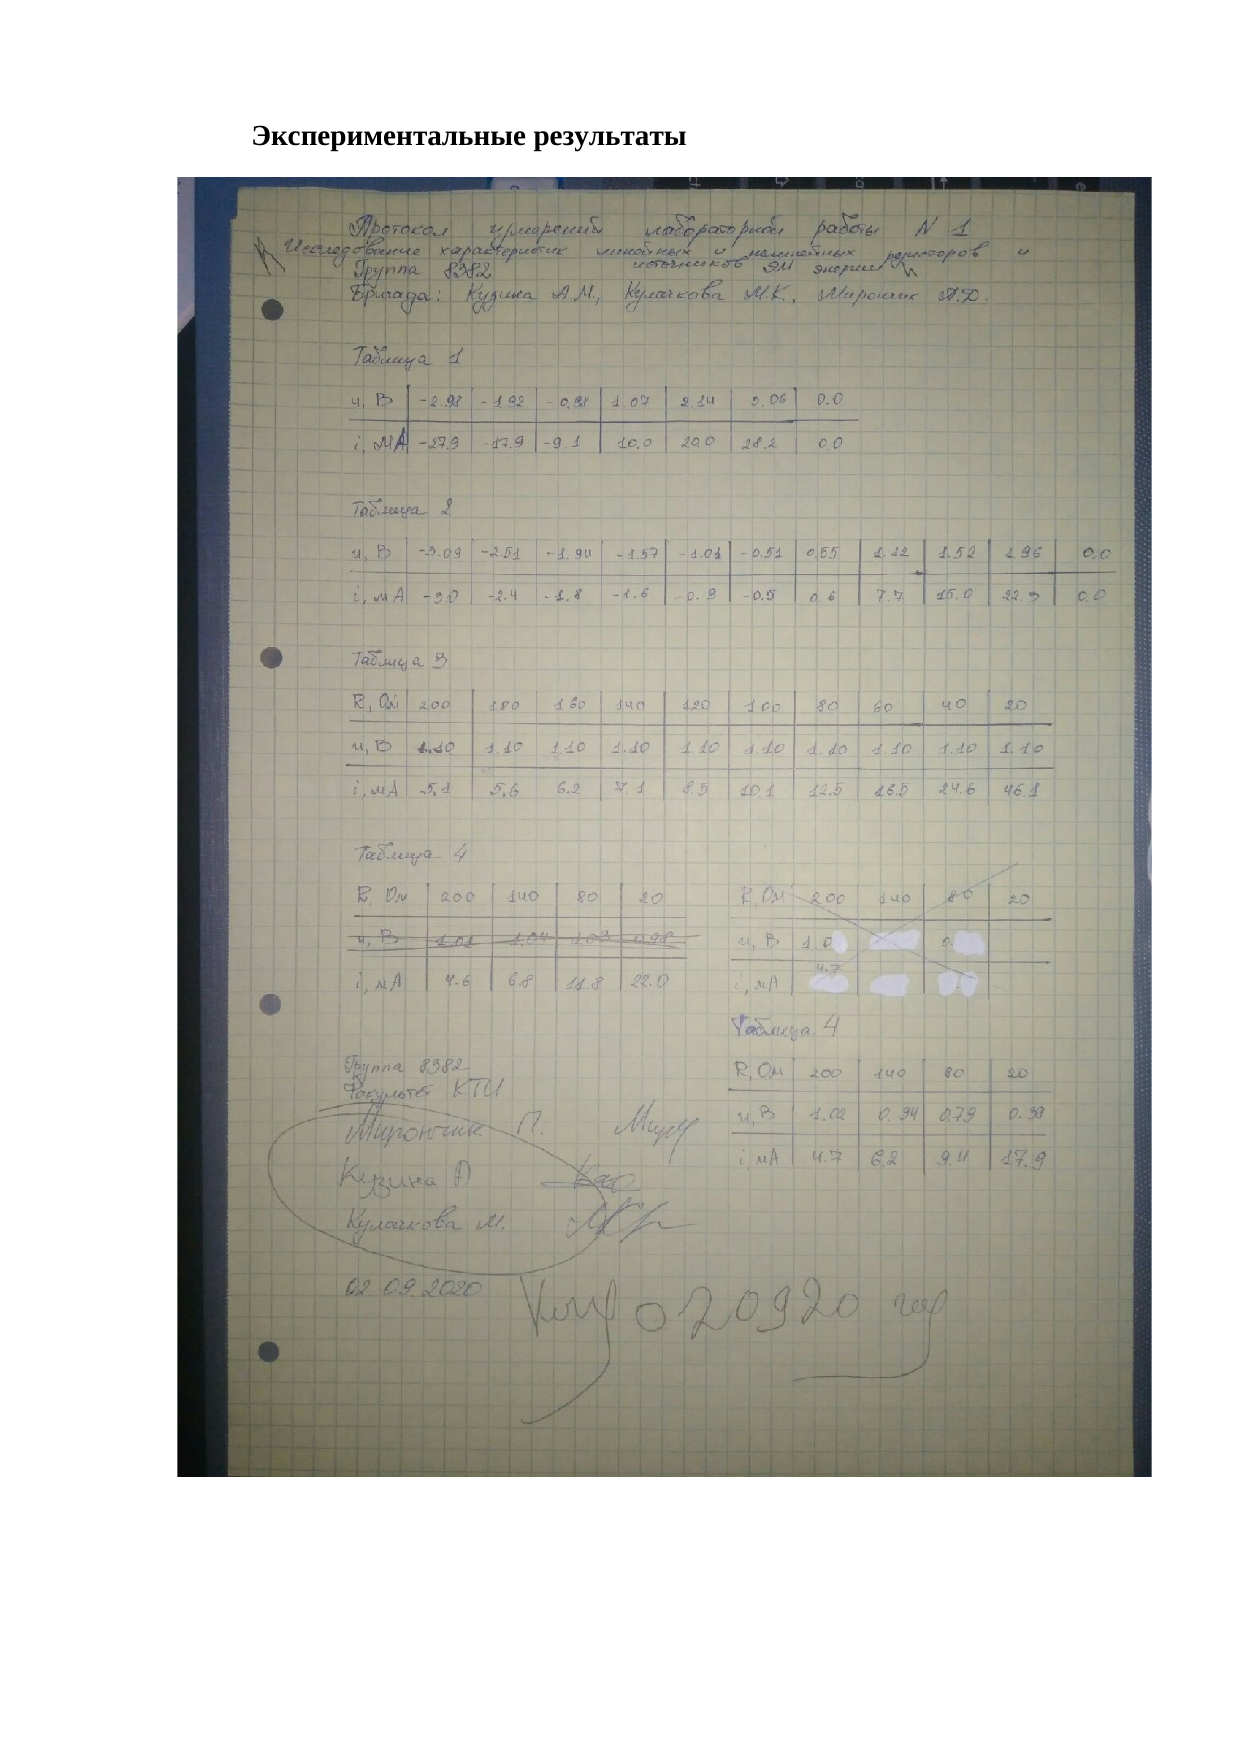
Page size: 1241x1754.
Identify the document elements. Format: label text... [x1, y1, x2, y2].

text Экспериментальные результаты [177, 118, 1152, 152]
picture [177, 177, 1152, 1477]
